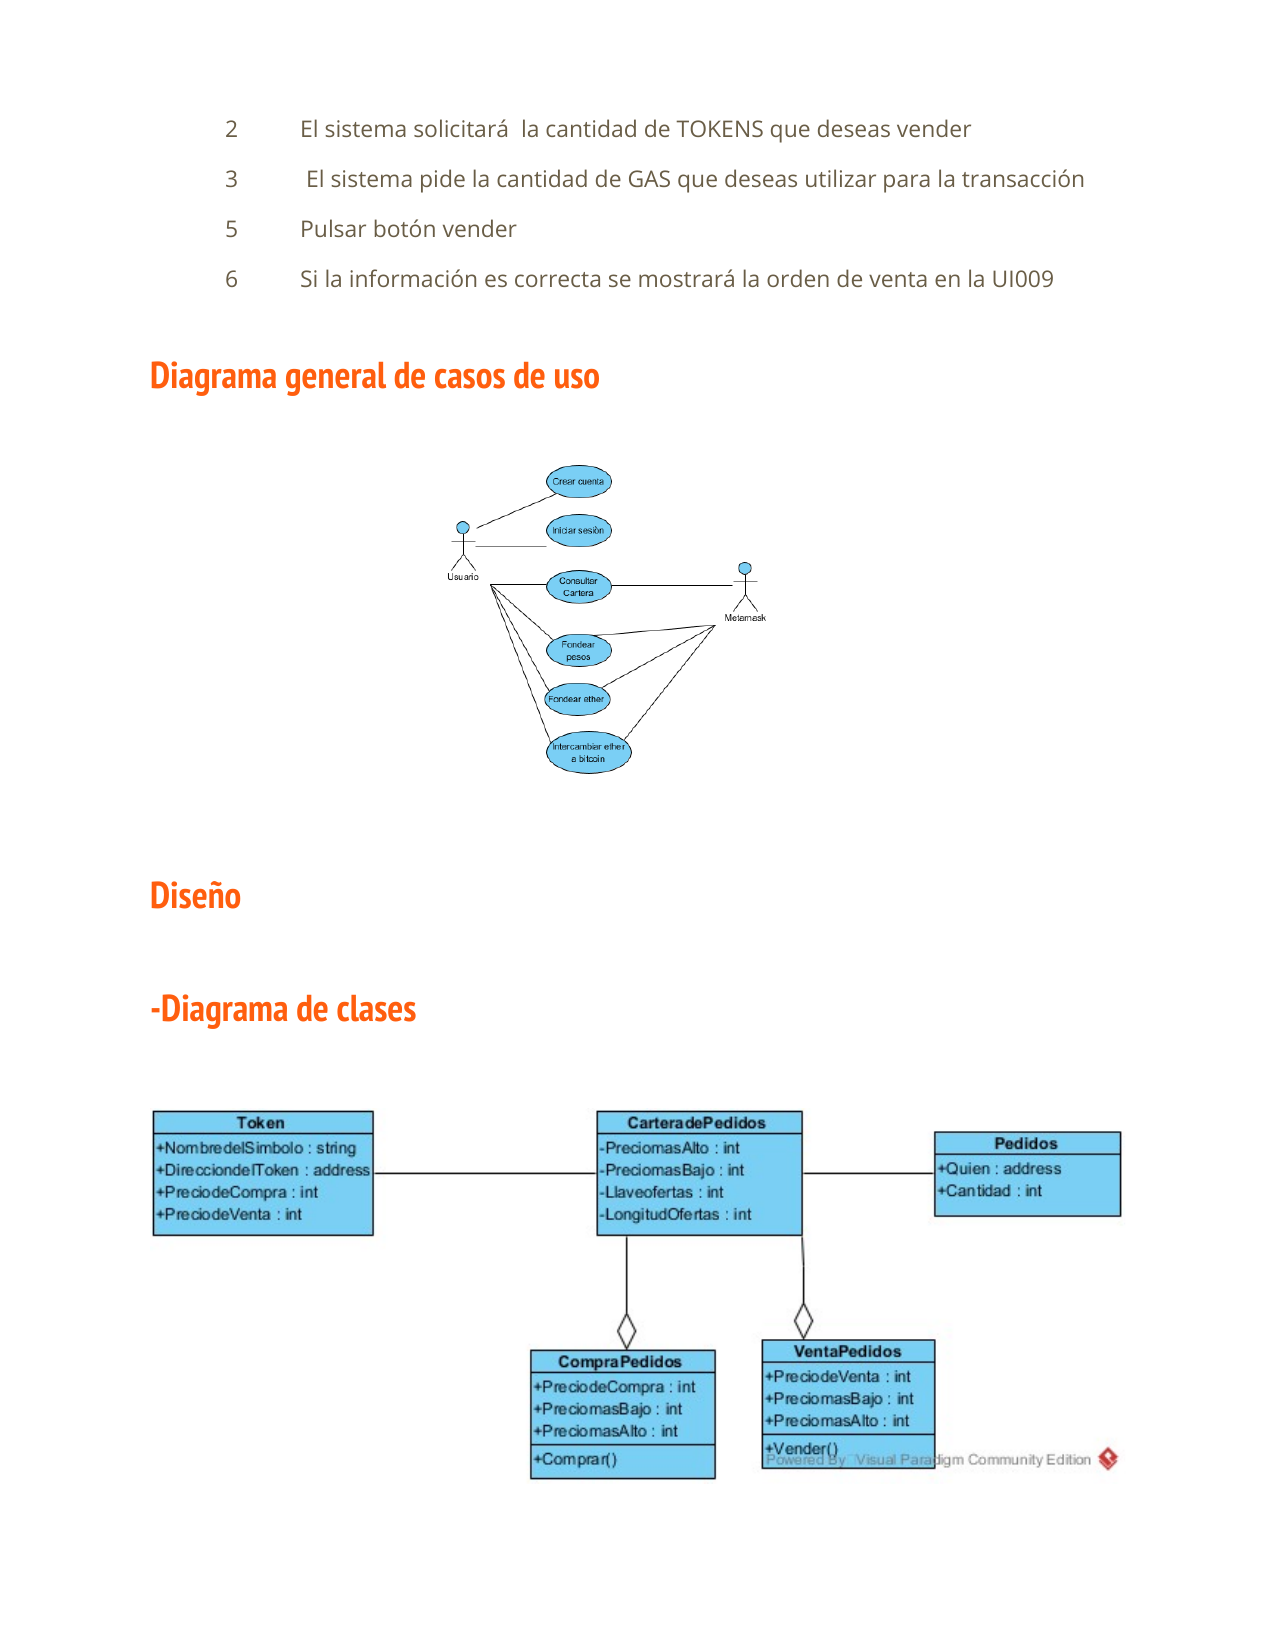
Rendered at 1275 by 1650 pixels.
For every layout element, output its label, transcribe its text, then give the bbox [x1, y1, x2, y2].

text 3 El sistema pide la cantidad de GAS que deseas utilizar para la transacción [150, 162, 1125, 194]
subtitle -Diagrama de clases [150, 983, 1125, 1032]
text 2 El sistema solicitará la cantidad de TOKENS que deseas vender [150, 112, 1125, 144]
picture [409, 425, 866, 814]
subtitle Diseño [150, 870, 1125, 919]
subtitle Diagrama general de casos de uso [150, 350, 1125, 398]
text 5 Pulsar botón vender [150, 212, 1125, 244]
picture [150, 1108, 1125, 1484]
text 6 Si la información es correcta se mostrará la orden de venta en la UI009 [150, 262, 1125, 294]
